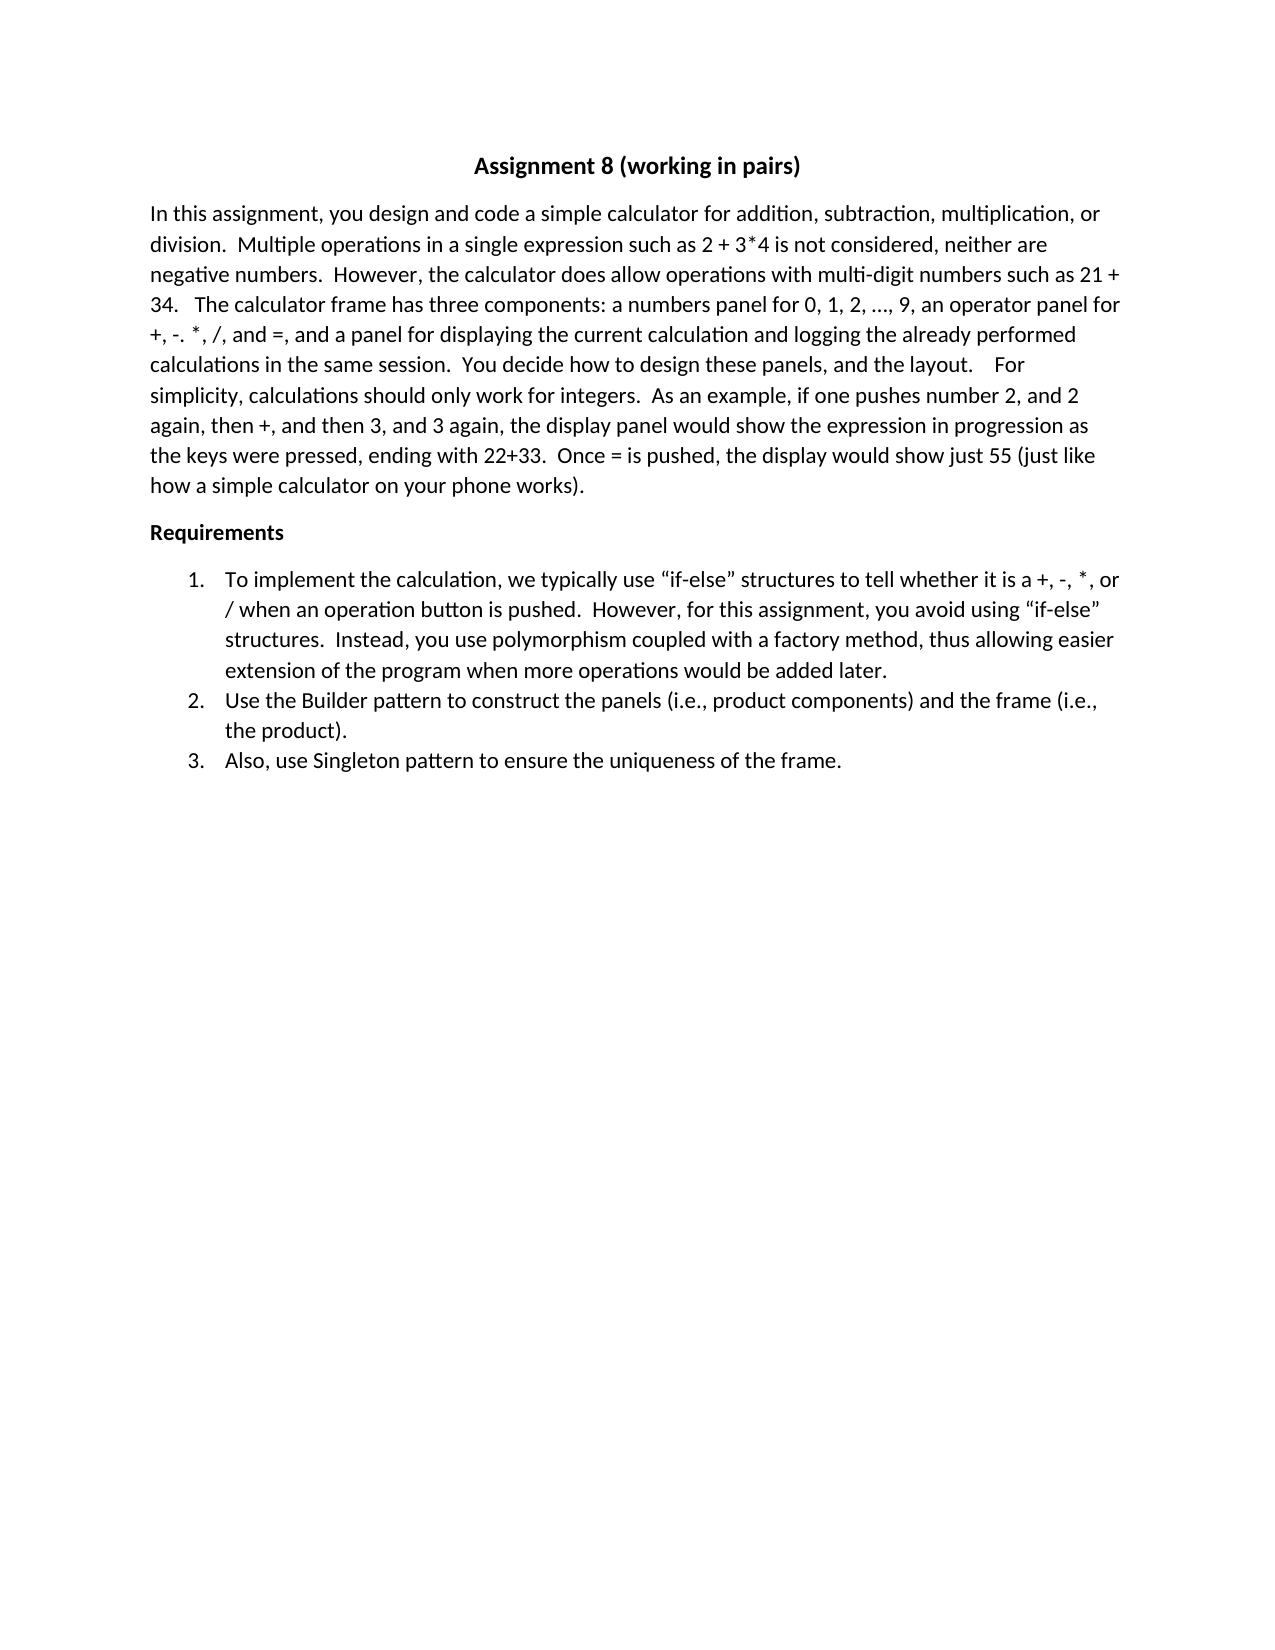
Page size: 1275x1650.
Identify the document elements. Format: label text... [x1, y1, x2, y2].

text Requirements [150, 518, 1125, 546]
text In this assignment, you design and code a simple calculator for addition, subtraction, multiplication, or division. Multiple operations in a single expression such as 2 + 3*4 is not considered, neither are negative numbers. However, the calculator does allow operations with multi-digit numbers such as 21 + 34. The calculator frame has three components: a numbers panel for 0, 1, 2, …, 9, an operator panel for +, -. *, /, and =, and a panel for displaying the current calculation and logging the already performed calculations in the same session. You decide how to design these panels, and the layout. For simplicity, calculations should only work for integers. As an example, if one pushes number 2, and 2 again, then +, and then 3, and 3 again, the display panel would show the expression in progression as the keys were pressed, ending with 22+33. Once = is pushed, the display would show just 55 (just like how a simple calculator on your phone works). [150, 199, 1125, 499]
list Also, use Singleton pattern to ensure the uniqueness of the frame. [187, 746, 1125, 774]
text Assignment 8 (working in pairs) [150, 150, 1125, 181]
list To implement the calculation, we typically use “if-else” structures to tell whether it is a +, -, *, or / when an operation button is pushed. However, for this assignment, you avoid using “if-else” structures. Instead, you use polymorphism coupled with a factory method, thus allowing easier extension of the program when more operations would be added later. [187, 565, 1125, 684]
list Use the Builder pattern to construct the panels (i.e., product components) and the frame (i.e., the product). [187, 686, 1125, 744]
